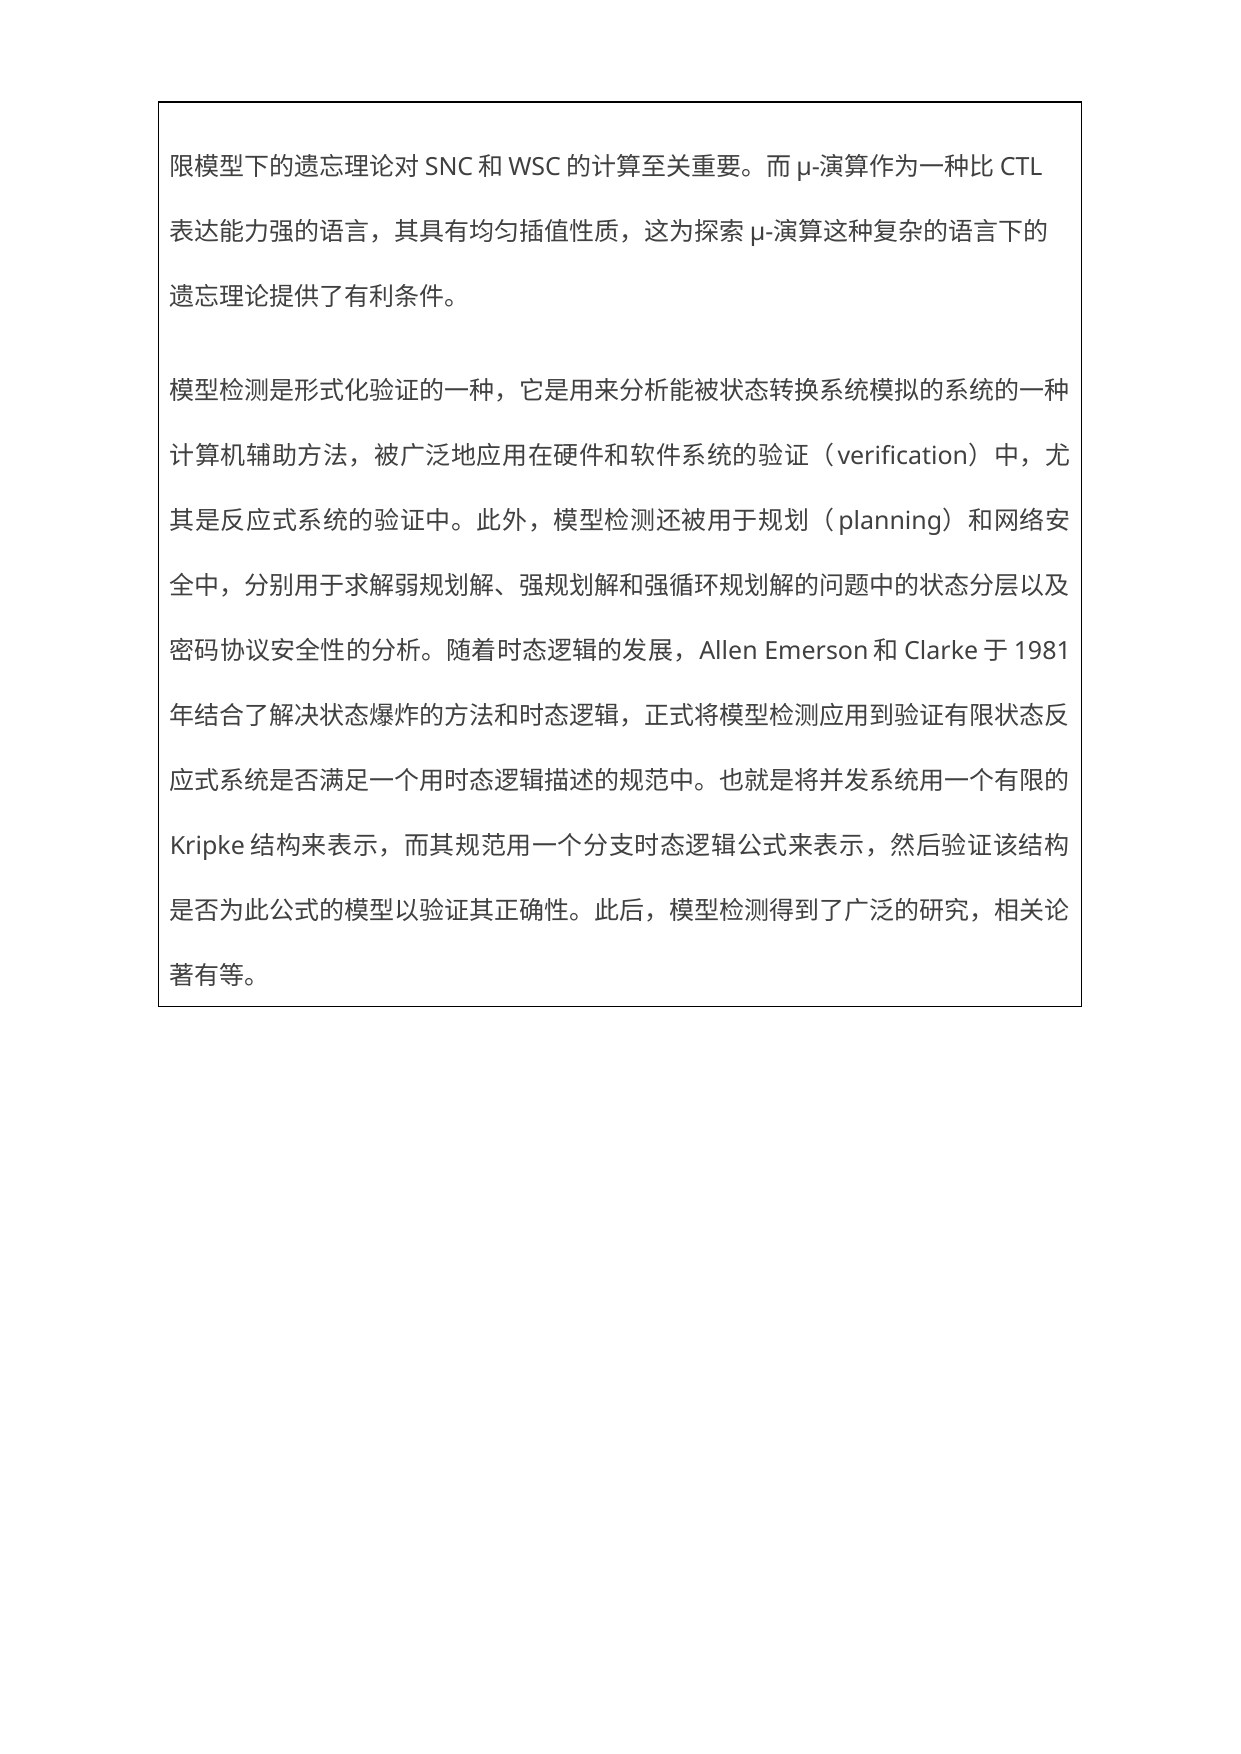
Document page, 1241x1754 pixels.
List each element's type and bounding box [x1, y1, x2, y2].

table_cell [159, 103, 1081, 1006]
